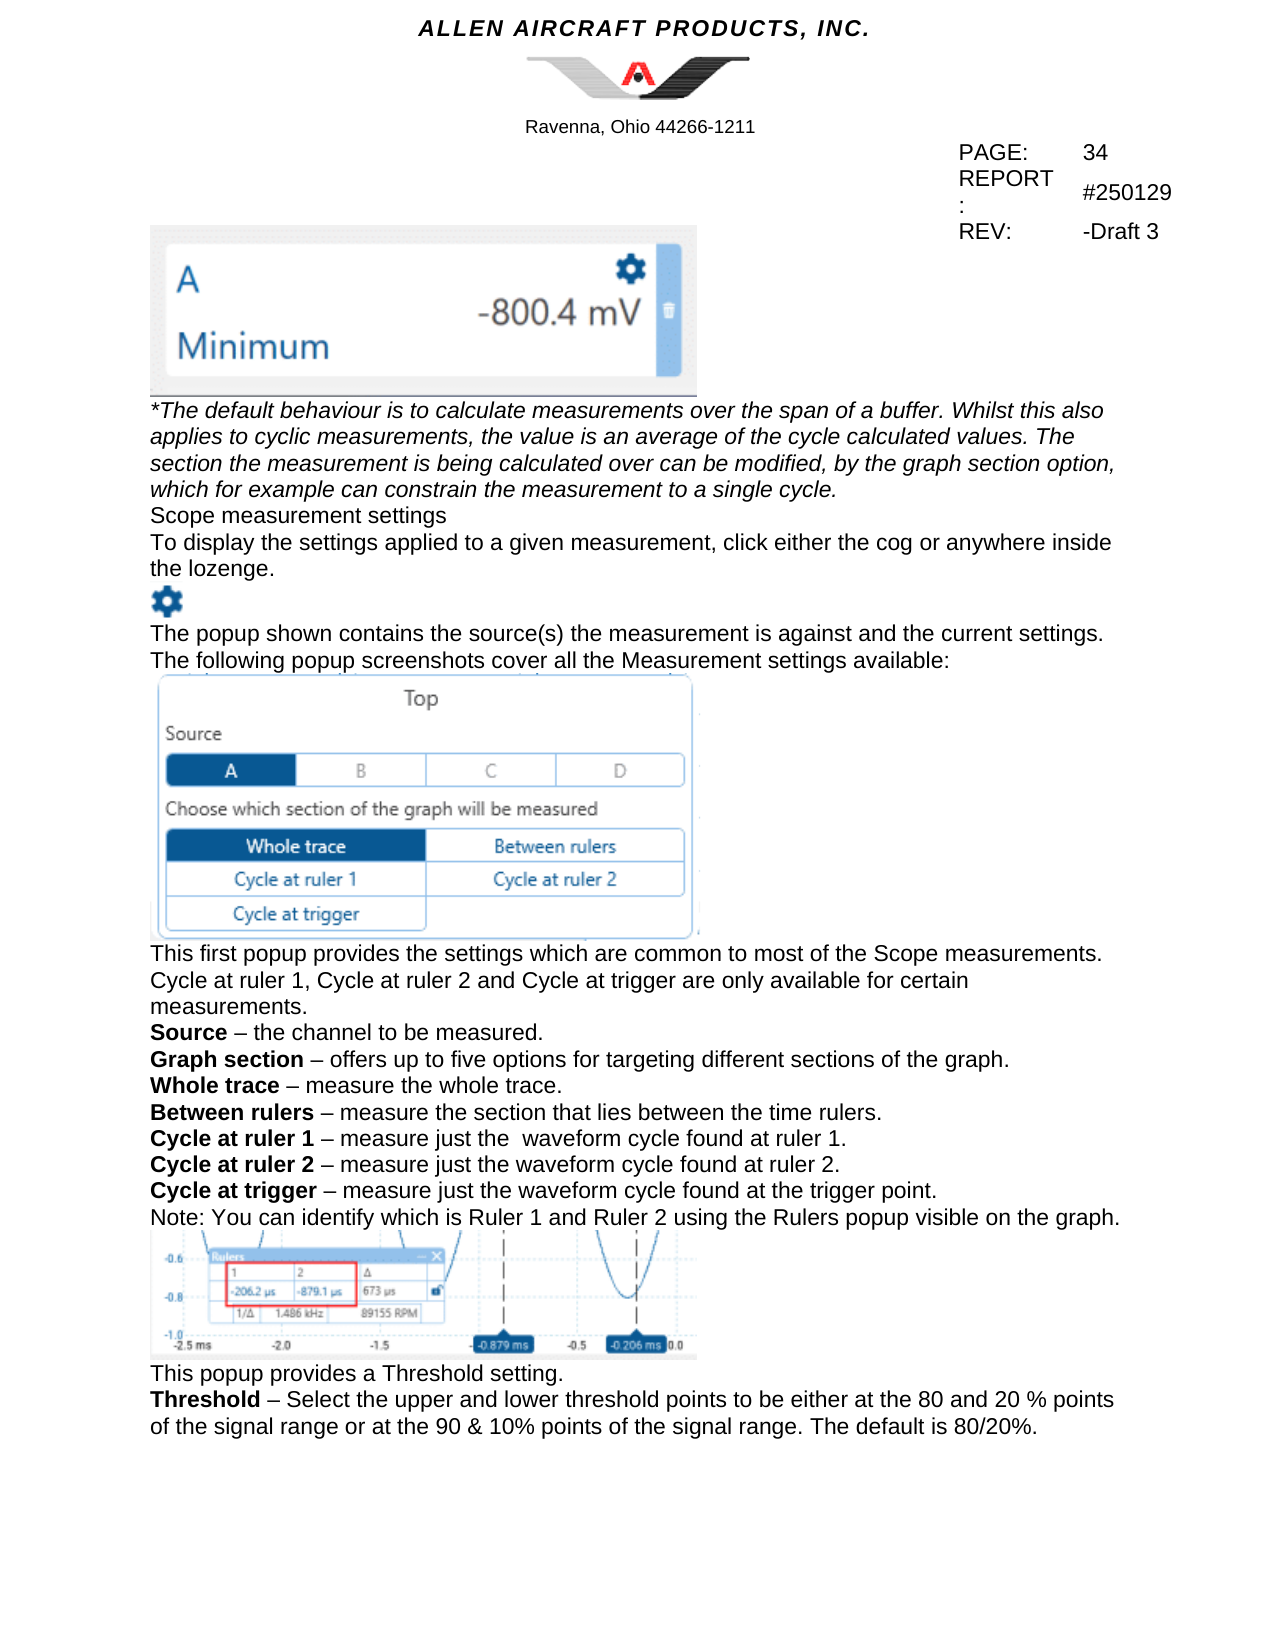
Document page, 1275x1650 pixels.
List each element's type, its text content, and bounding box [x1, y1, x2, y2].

picture [150, 225, 697, 397]
text The popup shown contains the source(s) the measurement is against and the current settings. The following popup screenshots cover all the Measurement settings available: [150, 620, 1125, 673]
picture [150, 581, 183, 621]
text *The default behaviour is to calculate measurements over the span of a buffer. Whilst this also applies to cyclic measurements, the value is an average of the cycle calculated values. The section the measurement is being calculated over can be modified, by the graph section option, which for example can constrain the measurement to a single cycle. [150, 397, 1125, 502]
text Note: You can identify which is Ruler 1 and Ruler 2 using the Rulers popup visible on the graph. [150, 1204, 1125, 1230]
text To display the settings applied to a given measurement, click either the cog or anywhere inside the lozenge. [150, 529, 1125, 581]
text Source – the channel to be measured. Graph section – offers up to five options for targeting different sections of the graph. Whole trace – measure the whole trace. Between rulers – measure the section that lies between the time rulers. Cycle at ruler 1 – measure just the waveform cycle found at ruler 1. Cycle at ruler 2 – measure just the waveform cycle found at ruler 2. Cycle at trigger – measure just the waveform cycle found at the trigger point. [150, 1019, 1125, 1204]
text This popup provides a Threshold setting. Threshold – Select the upper and lower threshold points to be either at the 80 and 20 % points of the signal range or at the 90 & 10% points of the signal range. The default is 80/20%. [150, 1360, 1125, 1439]
text Scope measurement settings [150, 502, 1125, 529]
text This first popup provides the settings which are common to most of the Scope measurements. Cycle at ruler 1, Cycle at ruler 2 and Cycle at trigger are only available for certain measurements. [150, 940, 1125, 1019]
picture [150, 1230, 697, 1360]
picture [150, 673, 700, 941]
